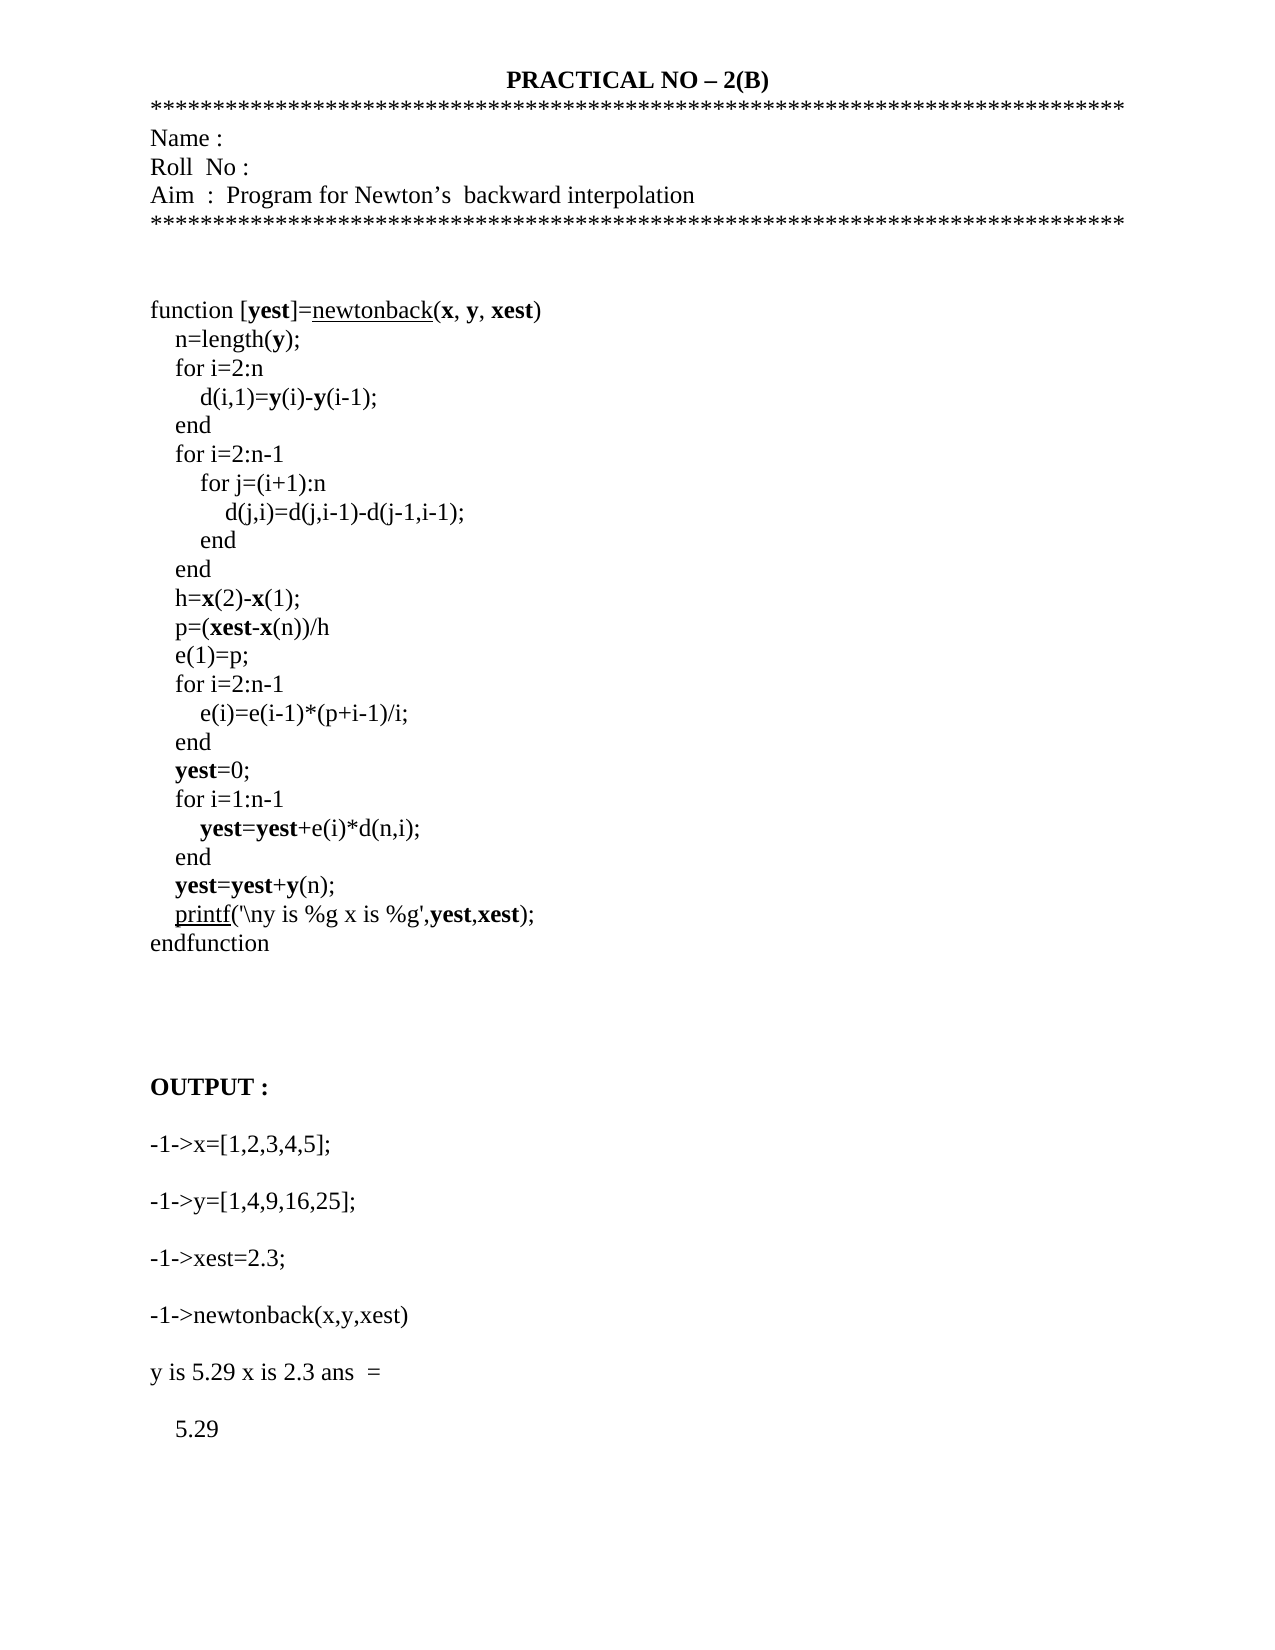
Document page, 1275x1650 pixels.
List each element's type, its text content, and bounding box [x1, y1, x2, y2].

text for i=2:n-1 [150, 439, 1125, 468]
text y is 5.29 x is 2.3 ans = [150, 1357, 1125, 1386]
text ****************************************************************************** [150, 209, 1125, 238]
text d(j,i)=d(j,i-1)-d(j-1,i-1); [150, 497, 1125, 526]
text endfunction [150, 928, 1125, 957]
text for i=1:n-1 [150, 784, 1125, 813]
text for j=(i+1):n [150, 468, 1125, 497]
text yest=yest+y(n); [150, 871, 1125, 899]
text ****************************************************************************** [150, 94, 1125, 123]
text for i=2:n-1 [150, 669, 1125, 698]
text yest=yest+e(i)*d(n,i); [150, 813, 1125, 842]
text h=x(2)-x(1); [150, 583, 1125, 612]
text Aim : Program for Newton’s backward interpolation [150, 181, 1125, 209]
text OUTPUT : [150, 1072, 1125, 1101]
text end [150, 554, 1125, 583]
text 5.29 [150, 1414, 1125, 1443]
text d(i,1)=y(i)-y(i-1); [150, 382, 1125, 411]
text e(1)=p; [150, 641, 1125, 669]
text Name : [150, 123, 1125, 152]
text function [yest]=newtonback(x, y, xest) [150, 296, 1125, 324]
text e(i)=e(i-1)*(p+i-1)/i; [150, 698, 1125, 727]
text n=length(y); [150, 324, 1125, 353]
text end [150, 842, 1125, 871]
text Roll No : [150, 152, 1125, 181]
text printf('\ny is %g x is %g',yest,xest); [150, 899, 1125, 928]
text -1->newtonback(x,y,xest) [150, 1300, 1125, 1328]
text yest=0; [150, 756, 1125, 784]
text PRACTICAL NO – 2(B) [150, 66, 1125, 94]
text p=(xest-x(n))/h [150, 612, 1125, 641]
text for i=2:n [150, 353, 1125, 382]
text -1->y=[1,4,9,16,25]; [150, 1186, 1125, 1215]
text end [150, 727, 1125, 756]
text end [150, 411, 1125, 439]
text -1->xest=2.3; [150, 1243, 1125, 1272]
text end [150, 526, 1125, 554]
text -1->x=[1,2,3,4,5]; [150, 1129, 1125, 1158]
